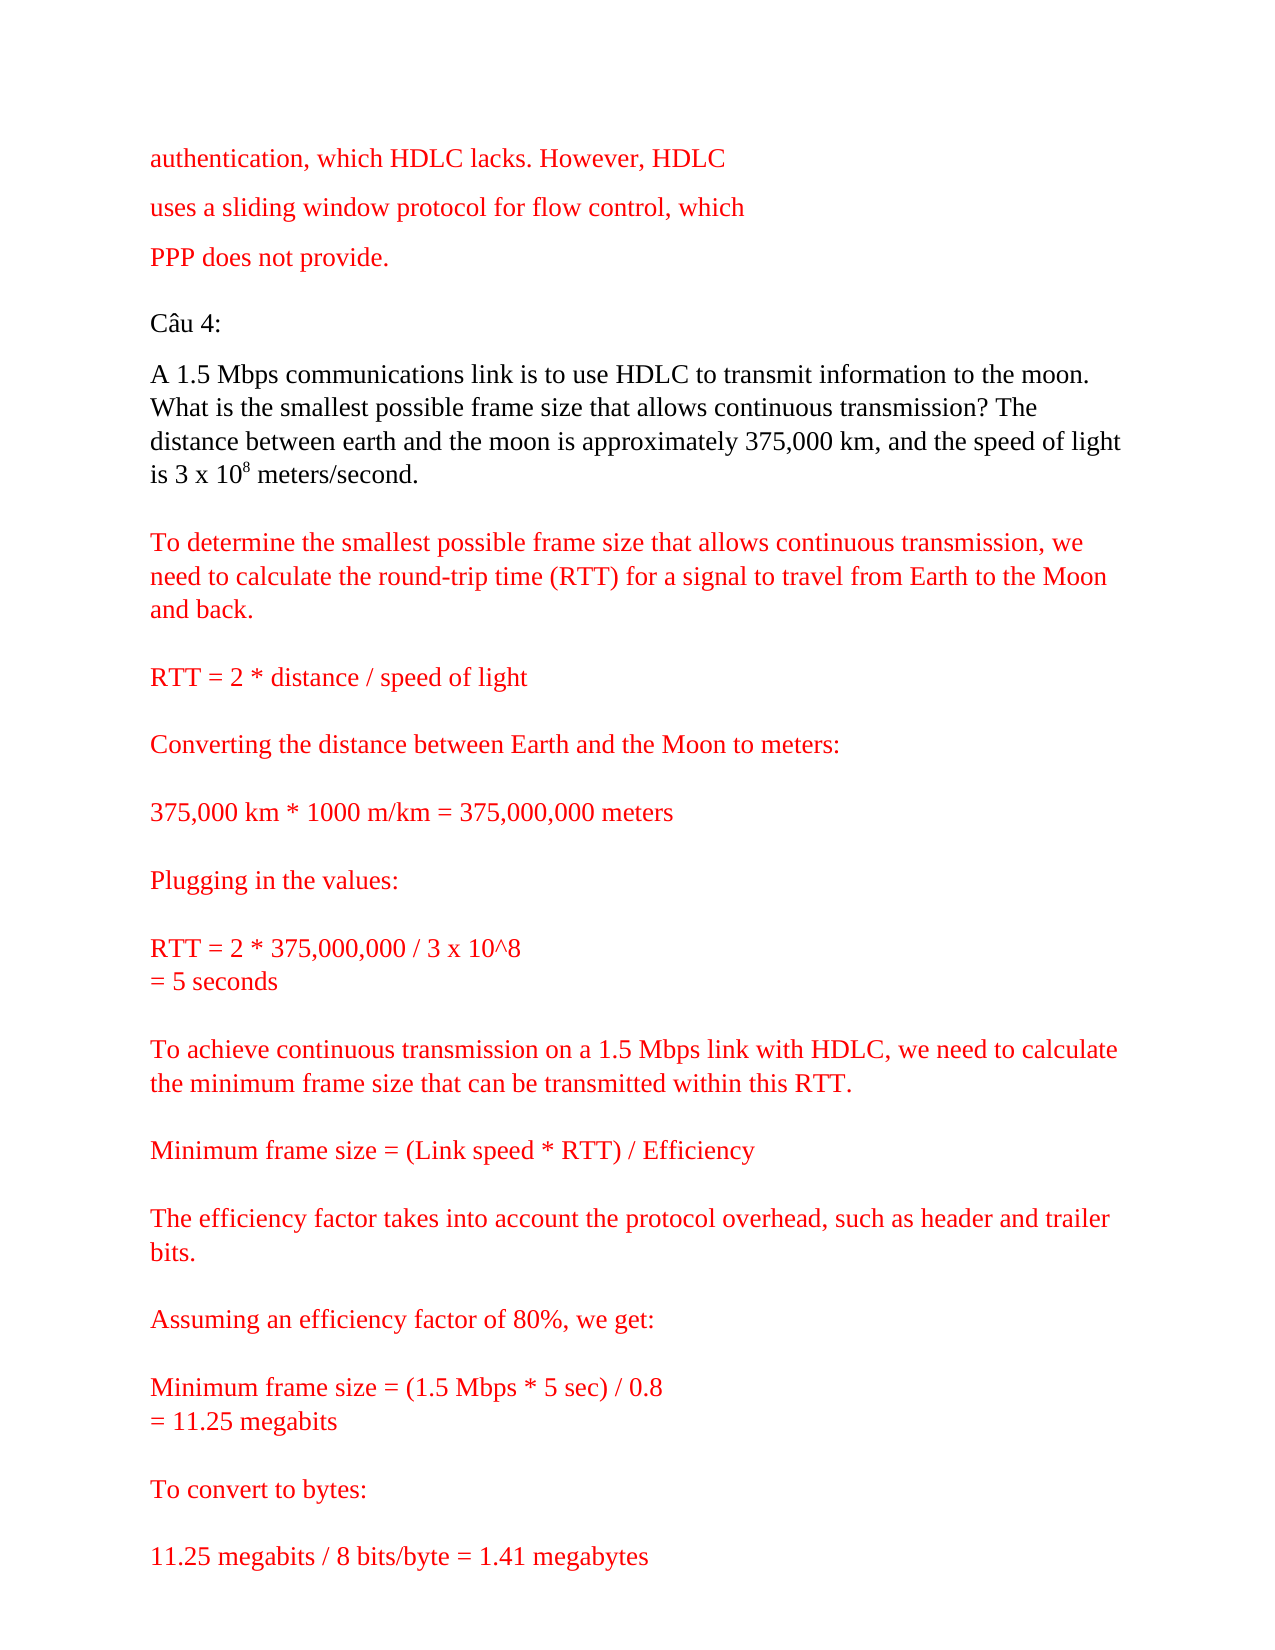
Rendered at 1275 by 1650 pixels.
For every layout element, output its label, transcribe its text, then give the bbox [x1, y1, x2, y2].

text Plugging in the values: [150, 864, 1125, 895]
text To convert to bytes: [150, 1473, 1125, 1504]
text 11.25 megabits / 8 bits/byte = 1.41 megabytes [150, 1540, 1125, 1572]
text RTT = 2 * 375,000,000 / 3 x 10^8 [150, 932, 1125, 963]
text A 1.5 Mbps communications link is to use HDLC to transmit information to the moon. What is the smallest possible frame size that allows continuous transmission? The distance between earth and the moon is approximately 375,000 km, and the speed of light is 3 x 108 meters/second. [150, 358, 1125, 489]
text Converting the distance between Earth and the Moon to meters: [150, 728, 1125, 760]
text To determine the smallest possible frame size that allows continuous transmission, we need to calculate the round-trip time (RTT) for a signal to travel from Earth to the Moon and back. [150, 526, 1125, 624]
text = 11.25 megabits [150, 1405, 1125, 1436]
text The efficiency factor takes into account the protocol overhead, such as header and trailer bits. [150, 1202, 1125, 1267]
text To achieve continuous transmission on a 1.5 Mbps link with HDLC, we need to calculate the minimum frame size that can be transmitted within this RTT. [150, 1033, 1125, 1098]
text Assuming an efficiency factor of 80%, we get: [150, 1303, 1125, 1334]
text RTT = 2 * distance / speed of light [150, 661, 1125, 692]
text 375,000 km * 1000 m/km = 375,000,000 meters [150, 796, 1125, 827]
text = 5 seconds [150, 966, 1125, 997]
text Câu 4: [150, 308, 762, 339]
text Minimum frame size = (1.5 Mbps * 5 sec) / 0.8 [150, 1371, 1125, 1402]
text Minimum frame size = (Link speed * RTT) / Efficiency [150, 1134, 1125, 1166]
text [150, 142, 762, 272]
